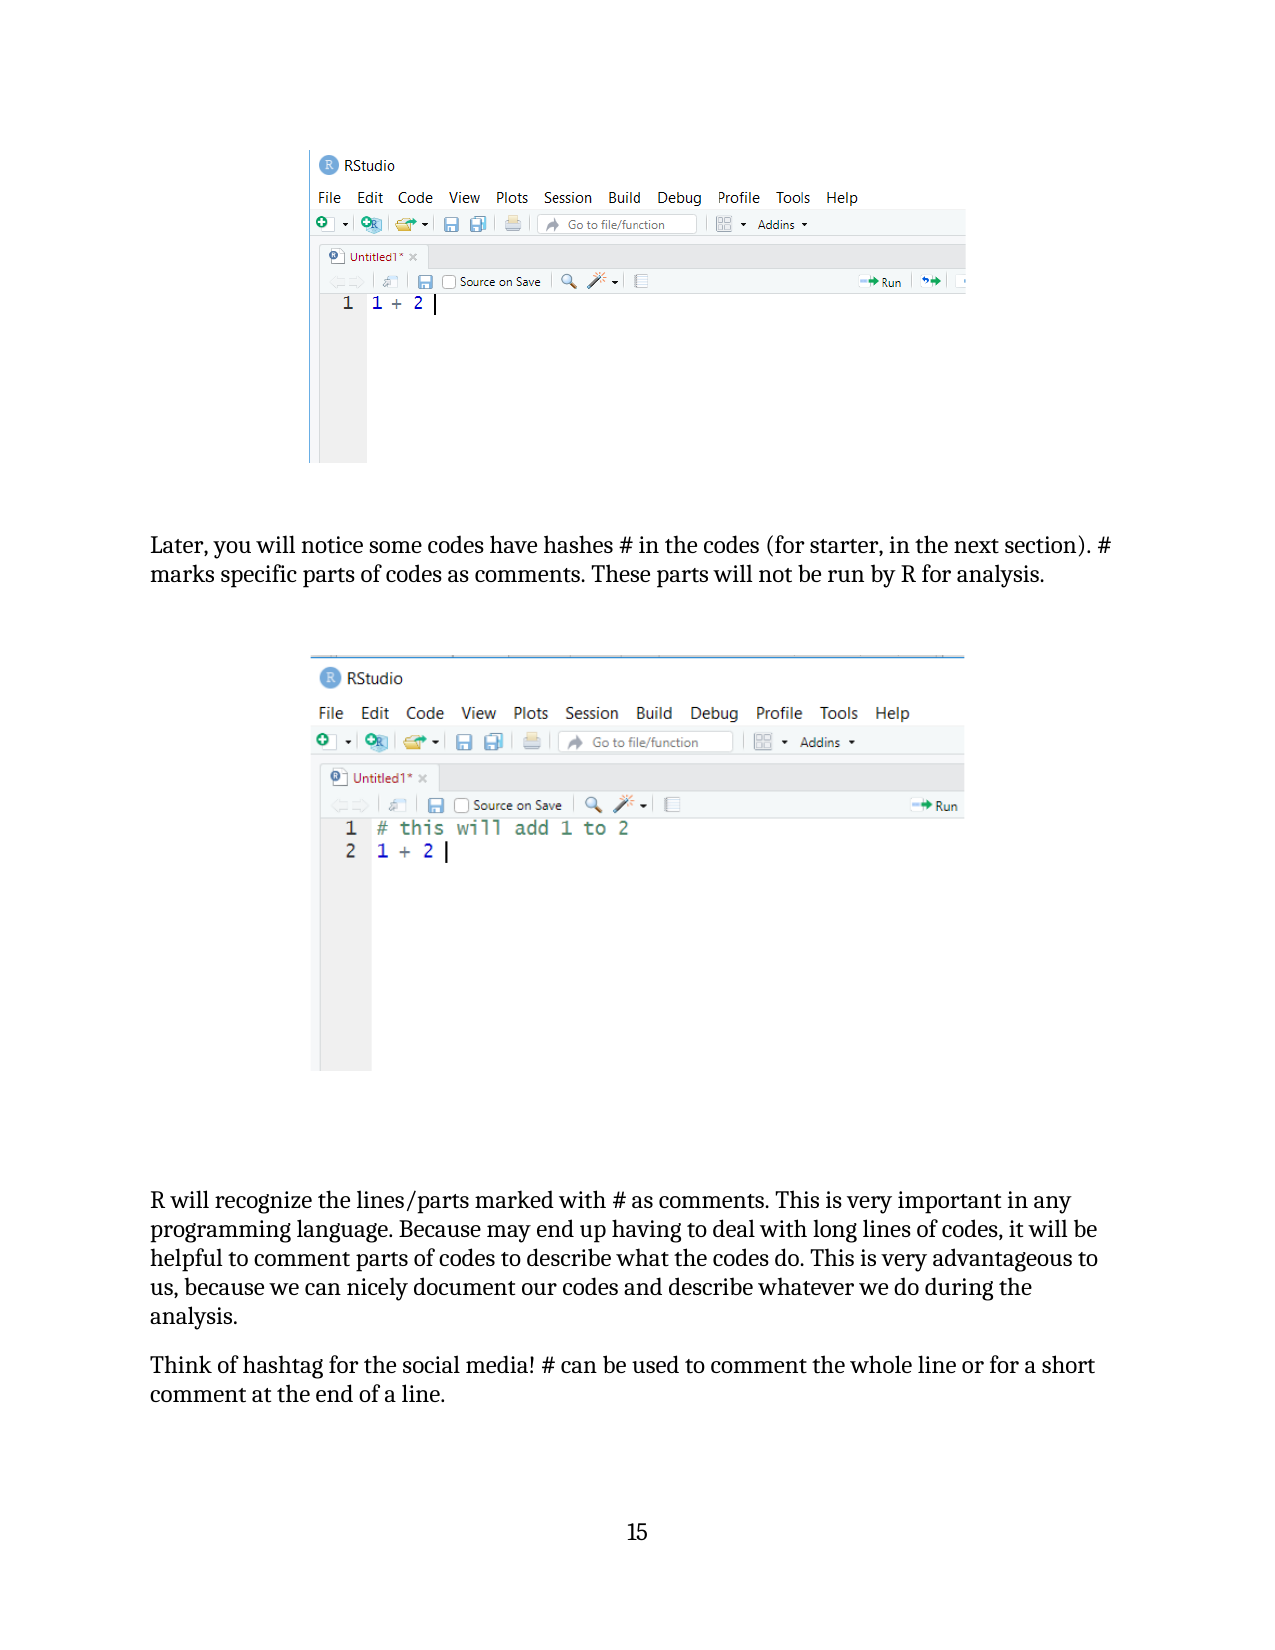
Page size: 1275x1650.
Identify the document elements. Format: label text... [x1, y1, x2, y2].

picture [309, 150, 966, 463]
text R will recognize the lines/parts marked with # as comments. This is very important in any programming language. Because may end up having to deal with long lines of codes, it will be helpful to comment parts of codes to describe what the codes do. This is very advantageous to us, because we can nicely document our codes and describe whatever we do during the analysis. [150, 1184, 1125, 1330]
picture [310, 655, 965, 1071]
text Think of hashtag for the social media! # can be used to comment the whole line or for a short comment at the end of a line. [150, 1349, 1125, 1409]
text Later, you will notice some codes have hashes # in the codes (for starter, in the next section). # marks specific parts of codes as comments. These parts will not be run by R for analysis. [150, 529, 1125, 589]
